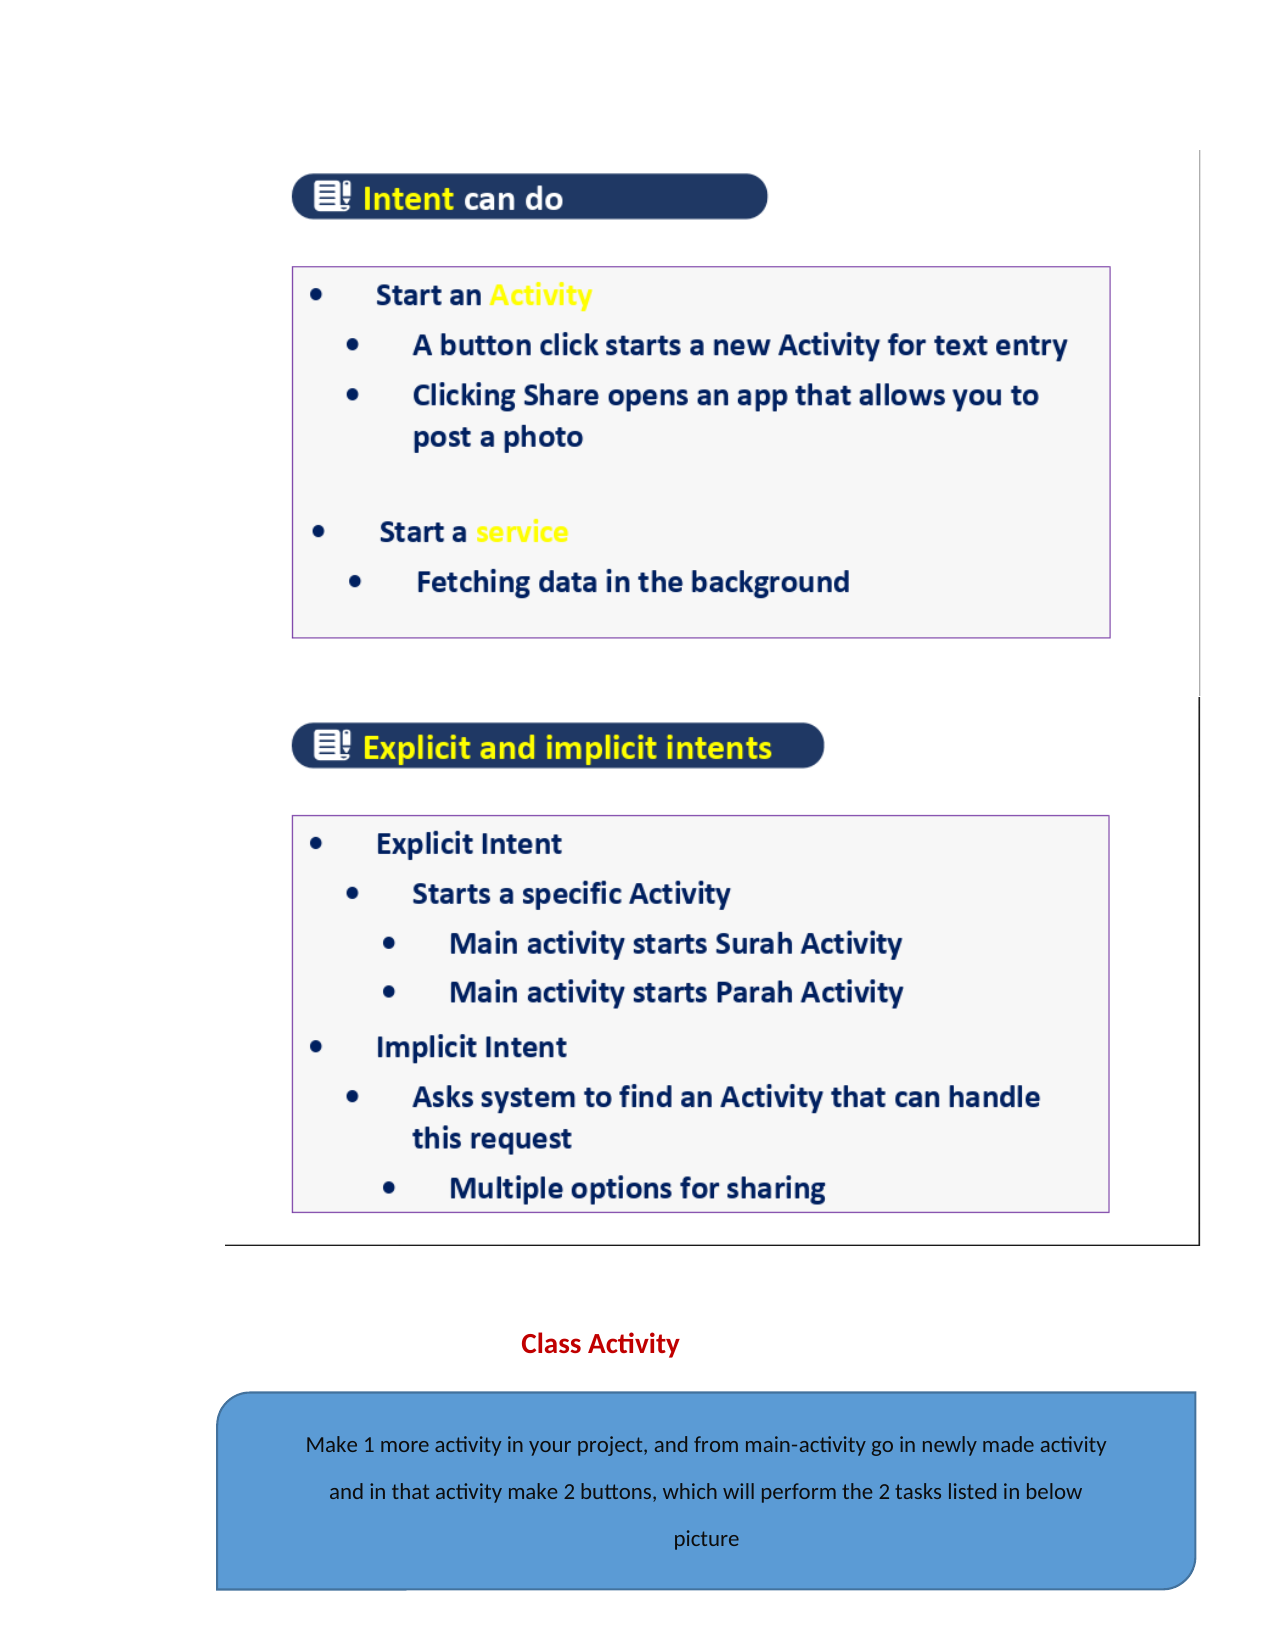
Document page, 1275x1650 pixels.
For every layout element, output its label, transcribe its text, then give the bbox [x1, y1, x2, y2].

picture [225, 697, 1200, 1246]
picture [225, 150, 1200, 696]
list Class Activity [225, 1325, 1125, 1360]
